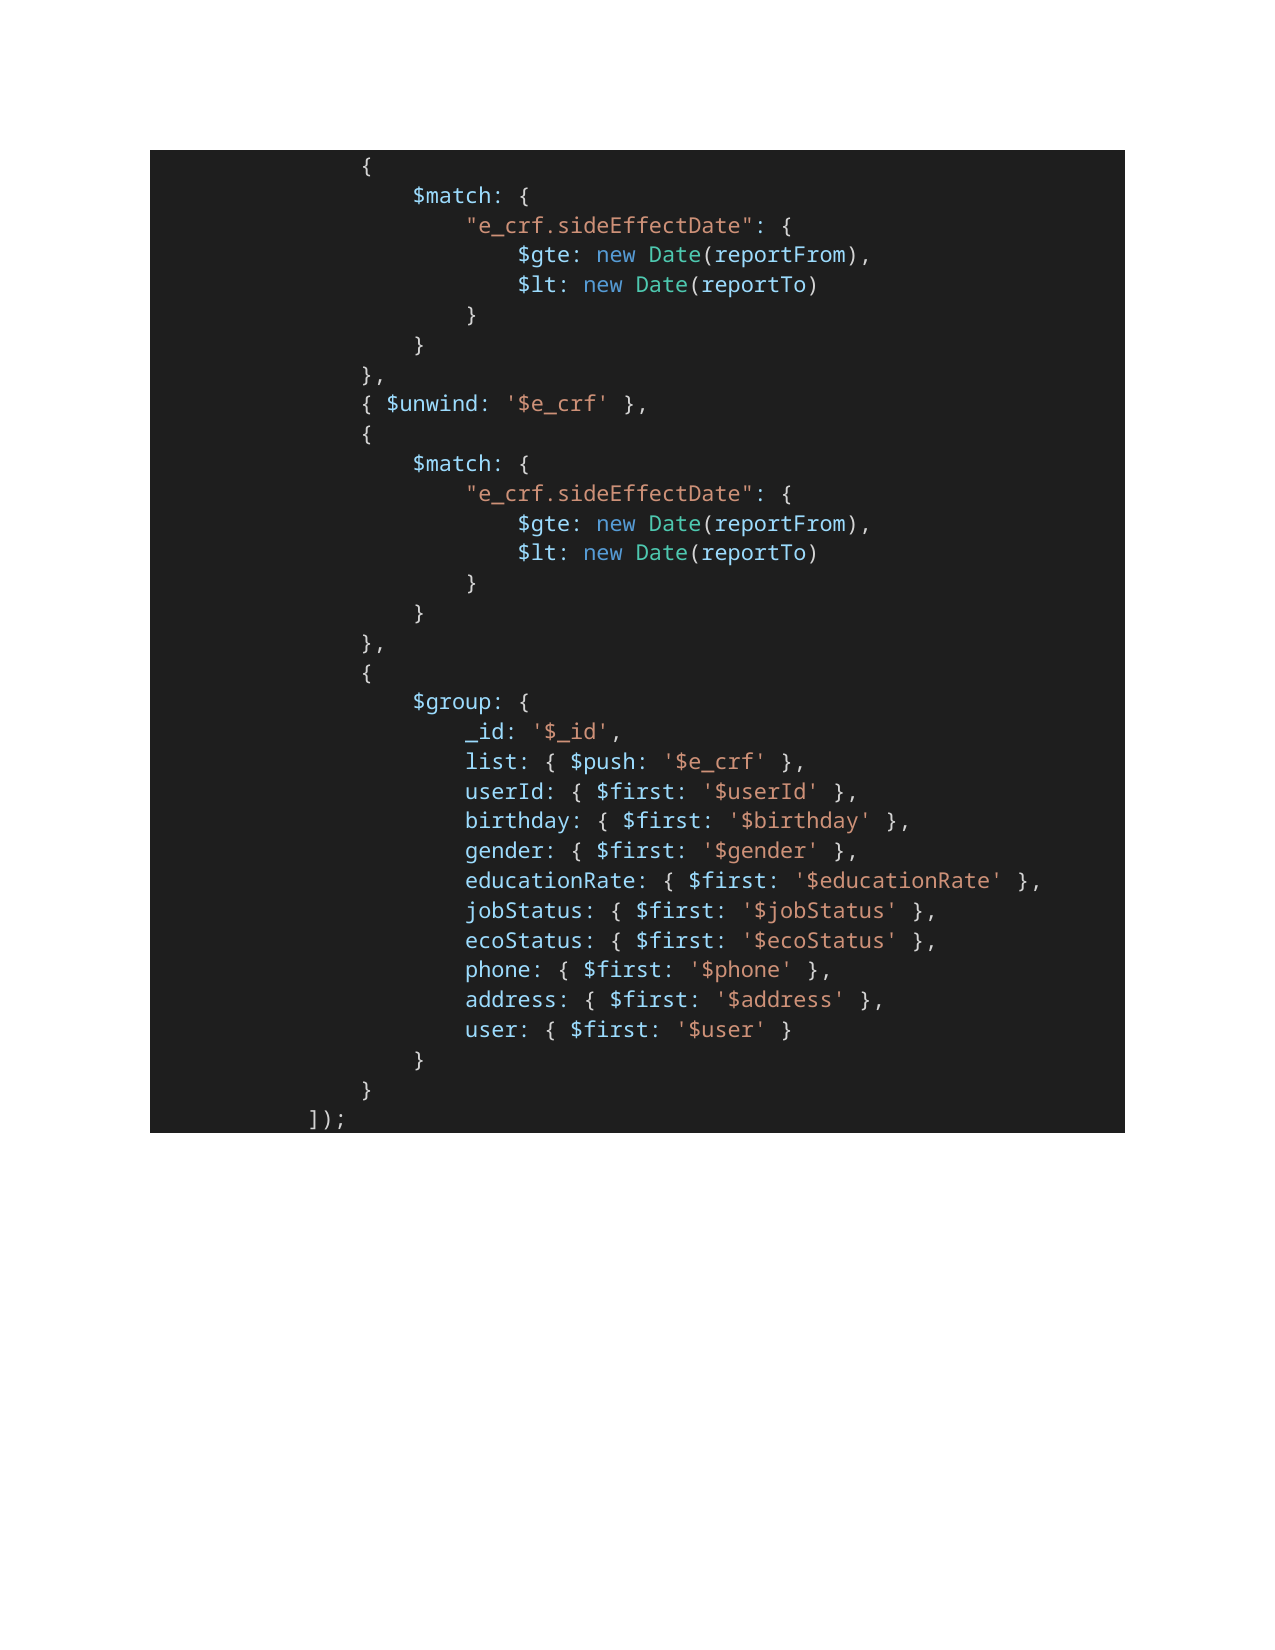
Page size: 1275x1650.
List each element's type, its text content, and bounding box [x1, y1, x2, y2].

text phone: { $first: '$phone' }, [150, 954, 1125, 984]
text } [150, 329, 1125, 358]
text }, [150, 358, 1125, 388]
text userId: { $first: '$userId' }, [150, 776, 1125, 805]
text address: { $first: '$address' }, [150, 984, 1125, 1014]
text $lt: new Date(reportTo) [150, 537, 1125, 567]
text } [150, 299, 1125, 329]
text $gte: new Date(reportFrom), [150, 507, 1125, 537]
text _id: '$_id', [150, 716, 1125, 746]
text "e_crf.sideEffectDate": { [150, 209, 1125, 239]
text ]); [150, 1103, 1125, 1133]
text birthday: { $first: '$birthday' }, [150, 805, 1125, 835]
text { [150, 150, 1125, 180]
text $group: { [150, 686, 1125, 716]
text "e_crf.sideEffectDate": { [150, 478, 1125, 507]
text $gte: new Date(reportFrom), [150, 239, 1125, 269]
text { [150, 418, 1125, 448]
text educationRate: { $first: '$educationRate' }, [150, 865, 1125, 895]
text user: { $first: '$user' } [150, 1014, 1125, 1044]
text } [150, 1073, 1125, 1103]
text { [150, 656, 1125, 686]
text { $unwind: '$e_crf' }, [150, 388, 1125, 418]
text } [150, 1044, 1125, 1073]
text } [150, 567, 1125, 597]
text gender: { $first: '$gender' }, [150, 835, 1125, 865]
text jobStatus: { $first: '$jobStatus' }, [150, 895, 1125, 924]
text } [150, 597, 1125, 627]
text }, [150, 627, 1125, 656]
text $match: { [150, 180, 1125, 209]
text ecoStatus: { $first: '$ecoStatus' }, [150, 924, 1125, 954]
text $lt: new Date(reportTo) [150, 269, 1125, 299]
text list: { $push: '$e_crf' }, [150, 746, 1125, 776]
text $match: { [150, 448, 1125, 478]
